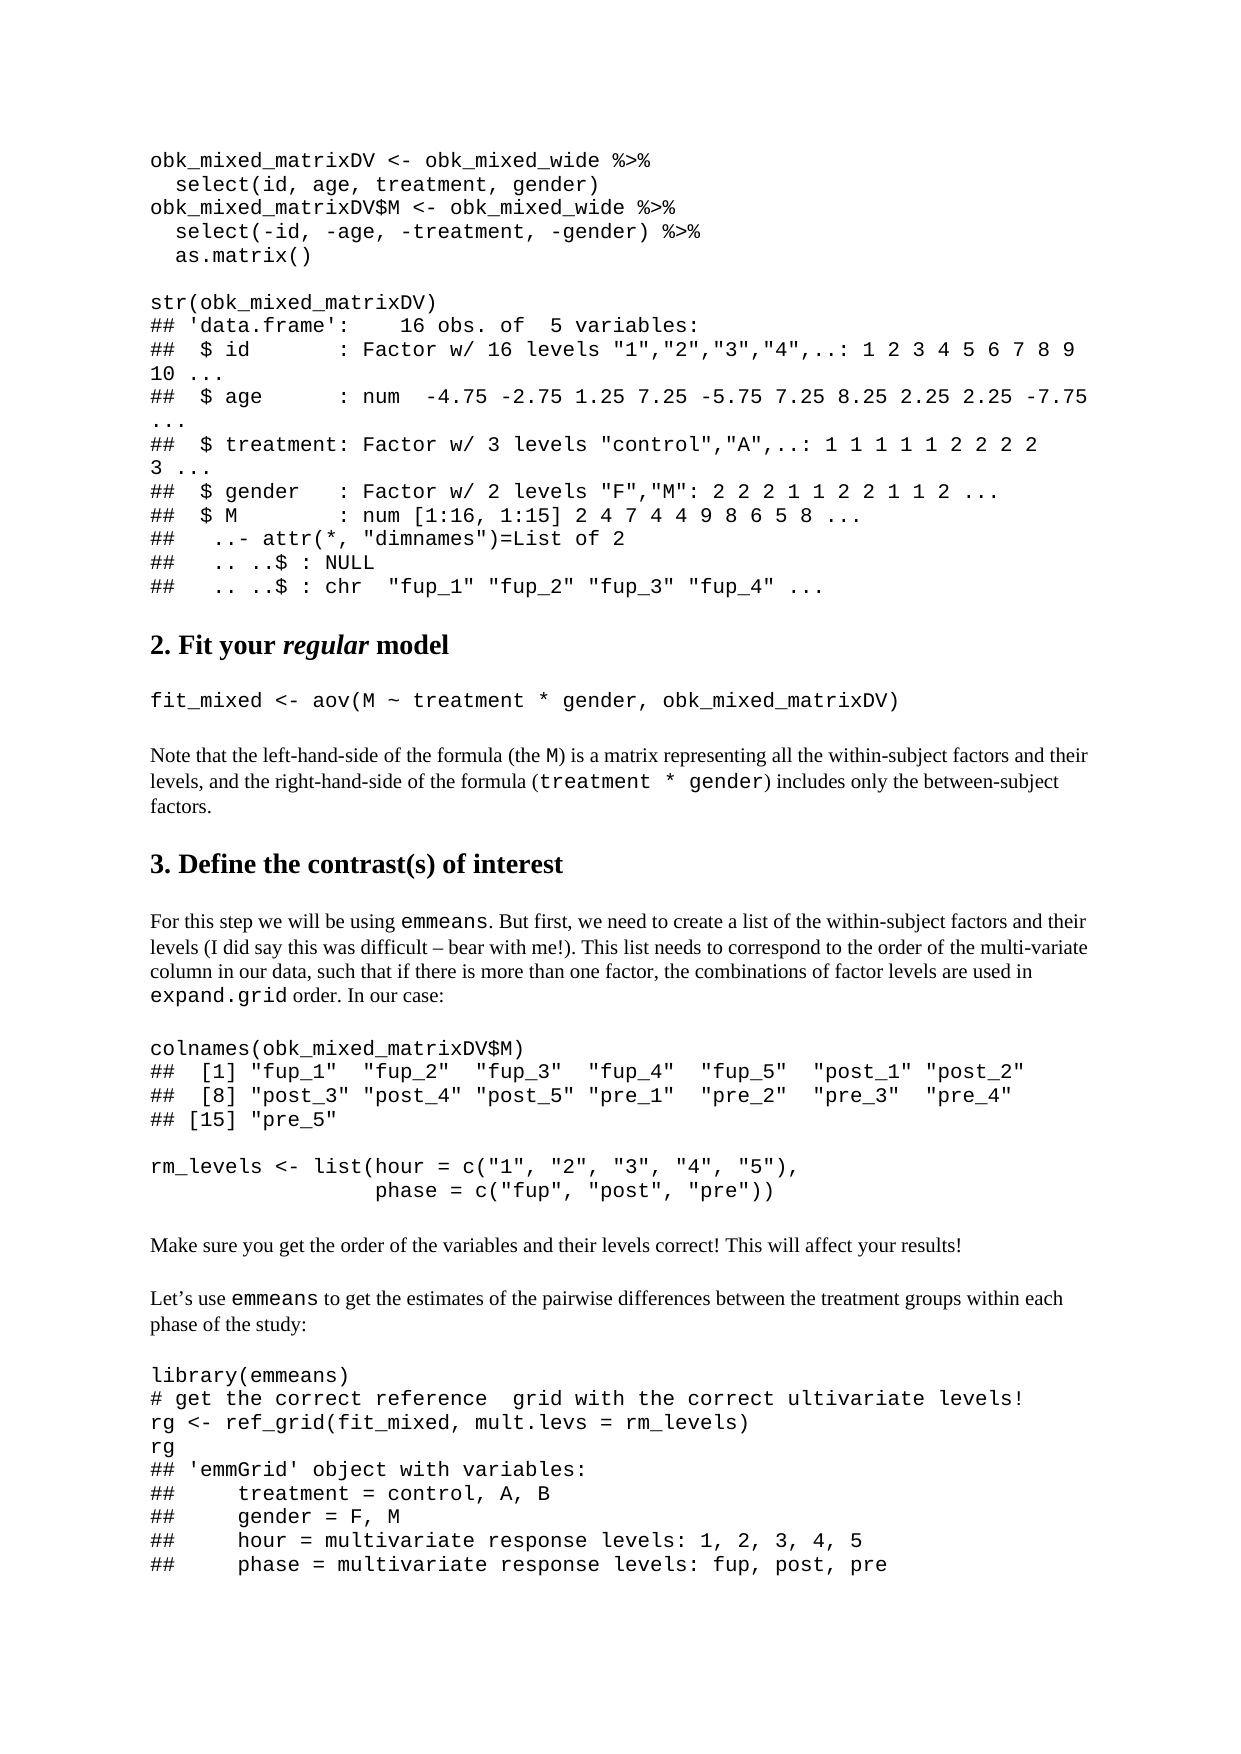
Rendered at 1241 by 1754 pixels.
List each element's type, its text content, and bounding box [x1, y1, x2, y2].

text Make sure you get the order of the variables and their levels correct! This will affect your results! [150, 1232, 1090, 1257]
text ## 'data.frame': 16 obs. of 5 variables: ## $ id : Factor w/ 16 levels "1","2","3","4",..: 1 2 3 4 5 6 7 8 9 10 ... ## $ age : num -4.75 -2.75 1.25 7.25 -5.75 7.25 8.25 2.25 2.25 -7.75 ... ## $ treatment: Factor w/ 3 levels "control","A",..: 1 1 1 1 1 2 2 2 2 3 ... ## $ gender : Factor w/ 2 levels "F","M": 2 2 2 1 1 2 2 1 1 2 ... ## $ M : num [1:16, 1:15] 2 4 7 4 4 9 8 6 5 8 ... ## ..- attr(*, "dimnames")=List of 2 ## .. ..$ : NULL ## .. ..$ : chr "fup_1" "fup_2" "fup_3" "fup_4" ... [150, 316, 1090, 599]
text Note that the left-hand-side of the formula (the M) is a matrix representing all the within-subject factors and their levels, and the right-hand-side of the formula (treatment * gender) includes only the between-subject factors. [150, 743, 1090, 818]
text colnames(obk_mixed_matrixDV$M) [150, 1038, 1090, 1061]
text 2. Fit your regular model [150, 628, 1090, 661]
text ## 'emmGrid' object with variables: ## treatment = control, A, B ## gender = F, M ## hour = multivariate response levels: 1, 2, 3, 4, 5 ## phase = multivariate response levels: fup, post, pre [150, 1459, 1090, 1577]
text obk_mixed_matrixDV <- obk_mixed_wide %>% select(id, age, treatment, gender) obk_mixed_matrixDV$M <- obk_mixed_wide %>% select(-id, -age, -treatment, -gender) %>% as.matrix() str(obk_mixed_matrixDV) [150, 150, 1090, 316]
text Let’s use emmeans to get the estimates of the pairwise differences between the treatment groups within each phase of the study: [150, 1286, 1090, 1336]
text fit_mixed <- aov(M ~ treatment * gender, obk_mixed_matrixDV) [150, 690, 1090, 714]
text 3. Define the contrast(s) of interest [150, 847, 1090, 880]
text For this step we will be using emmeans. But first, we need to create a list of the within-subject factors and their levels (I did say this was difficult – bear with me!). This list needs to correspond to the order of the multi-variate column in our data, such that if there is more than one factor, the combinations of factor levels are used in expand.grid order. In our case: [150, 909, 1090, 1009]
text rm_levels <- list(hour = c("1", "2", "3", "4", "5"), phase = c("fup", "post", "pre")) [150, 1156, 1090, 1203]
text ## [1] "fup_1" "fup_2" "fup_3" "fup_4" "fup_5" "post_1" "post_2" ## [8] "post_3" "post_4" "post_5" "pre_1" "pre_2" "pre_3" "pre_4" ## [15] "pre_5" [150, 1061, 1090, 1132]
text library(emmeans) # get the correct reference grid with the correct ultivariate levels! rg <- ref_grid(fit_mixed, mult.levs = rm_levels) rg [150, 1365, 1090, 1459]
